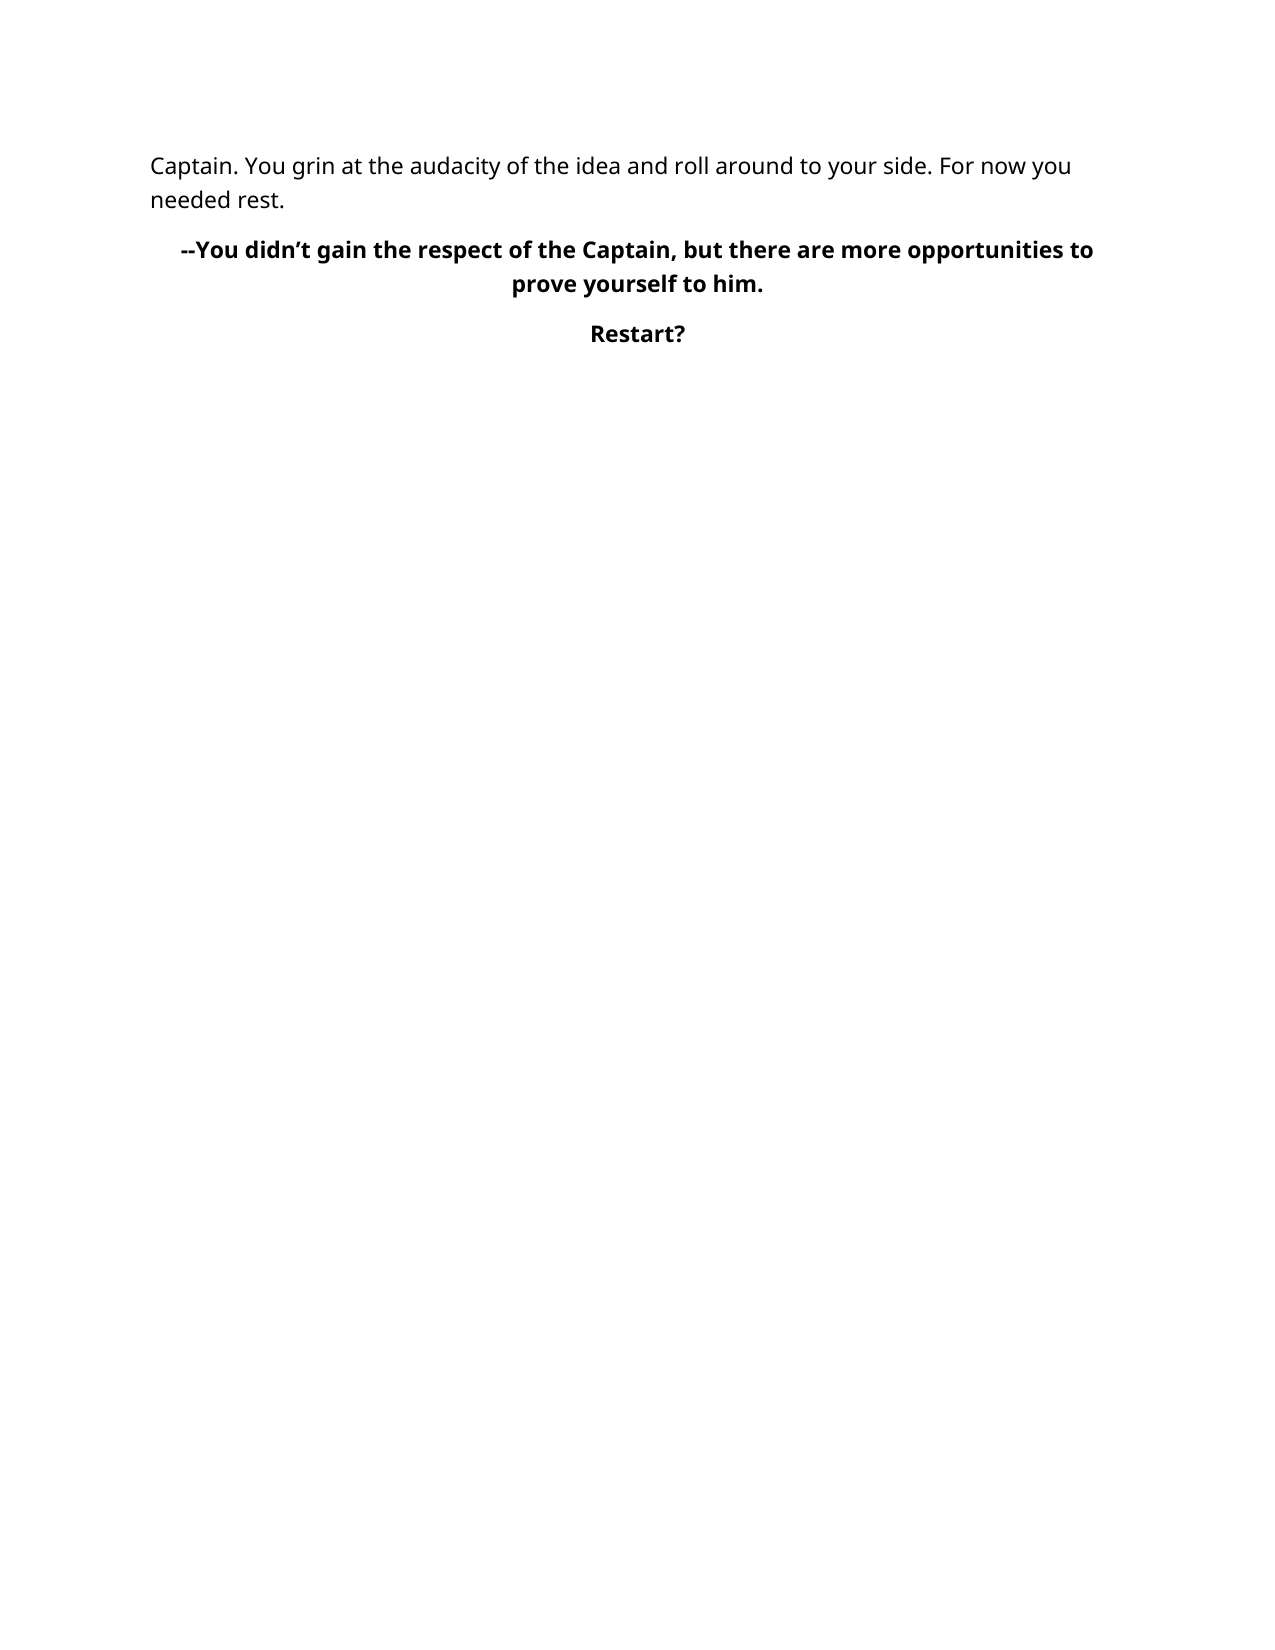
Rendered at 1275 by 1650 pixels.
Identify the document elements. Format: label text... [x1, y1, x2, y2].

text Restart? [150, 318, 1125, 349]
text --You didn’t gain the respect of the Captain, but there are more opportunities to prove yourself to him. [150, 234, 1125, 299]
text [150, 150, 1125, 215]
